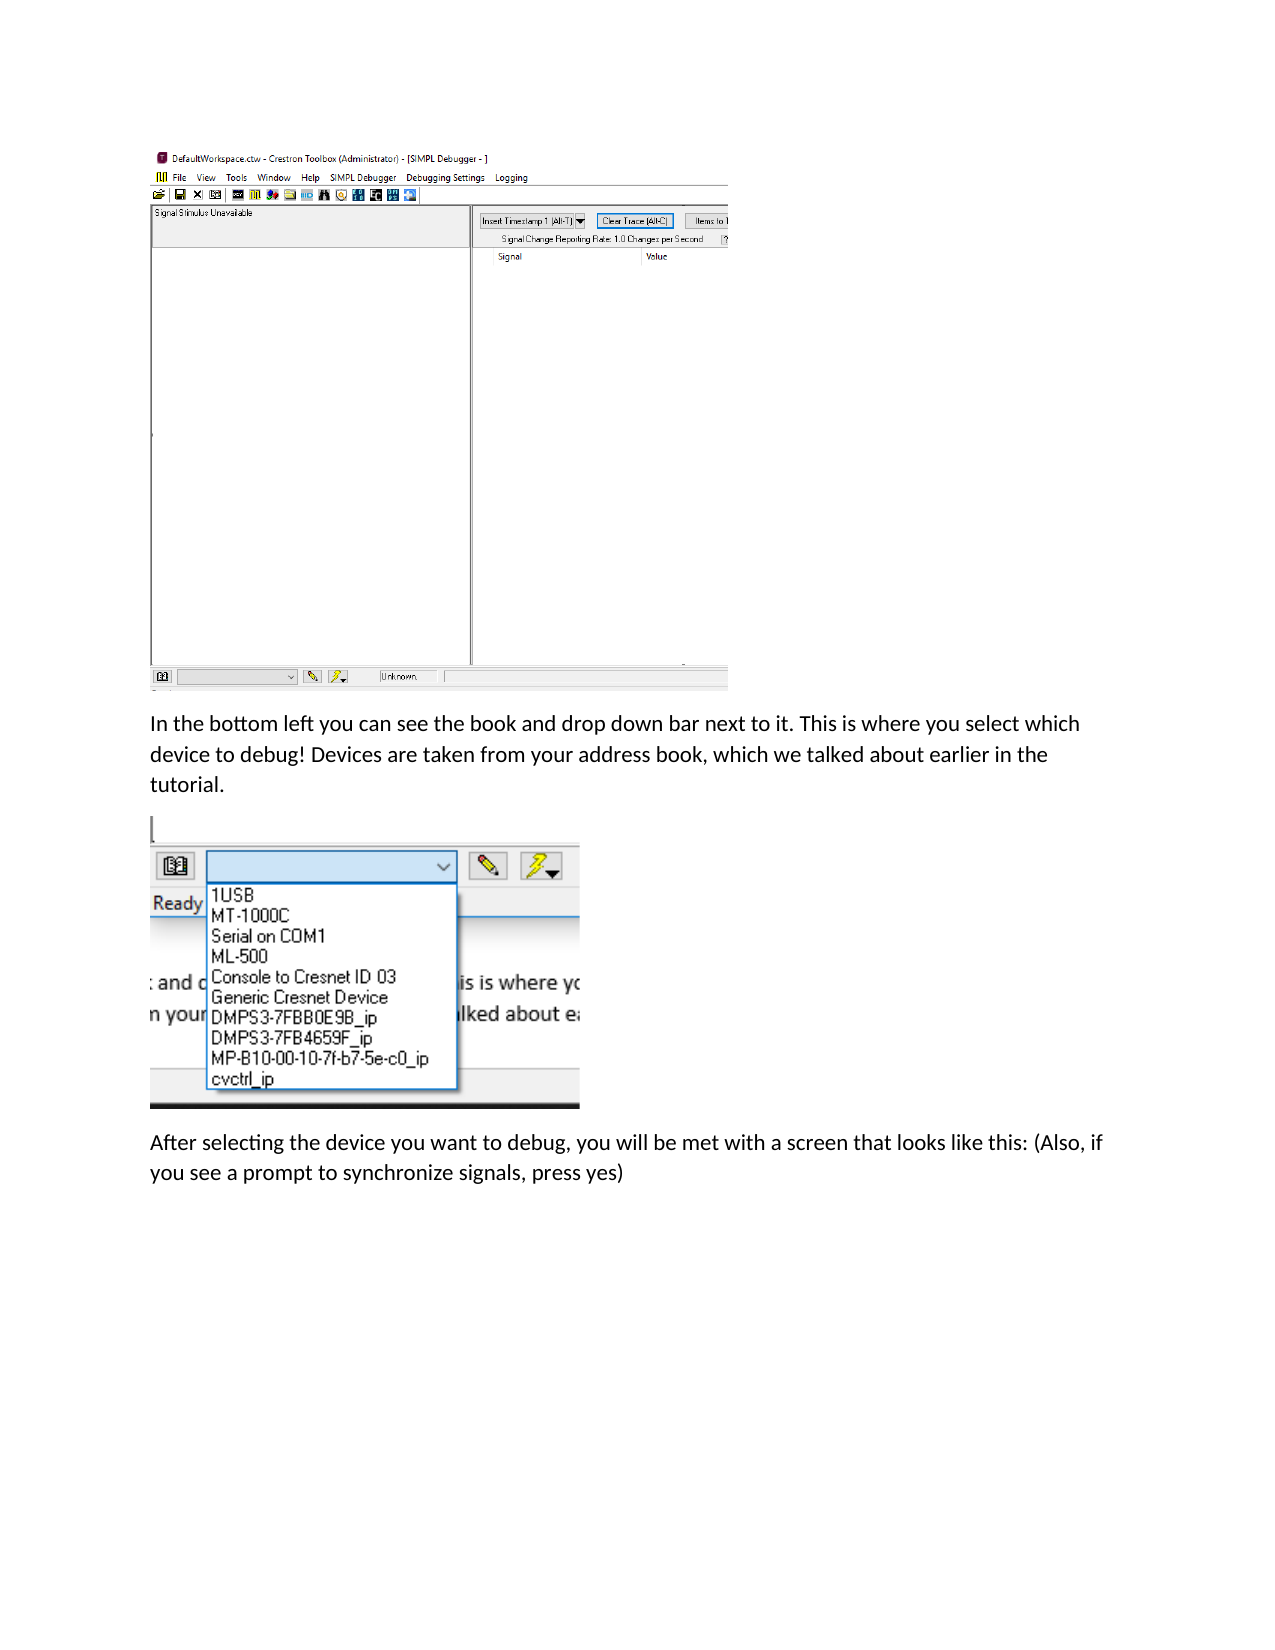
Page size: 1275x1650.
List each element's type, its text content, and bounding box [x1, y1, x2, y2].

text In the bottom left you can see the book and drop down bar next to it. This is where you select which device to debug! Devices are taken from your address book, which we talked about earlier in the tutorial. [150, 709, 1125, 798]
picture [150, 150, 728, 691]
text After selecting the device you want to debug, you will be met with a screen that looks like this: (Also, if you see a prompt to synchronize signals, press yes) [150, 1128, 1125, 1186]
picture [150, 816, 580, 1109]
